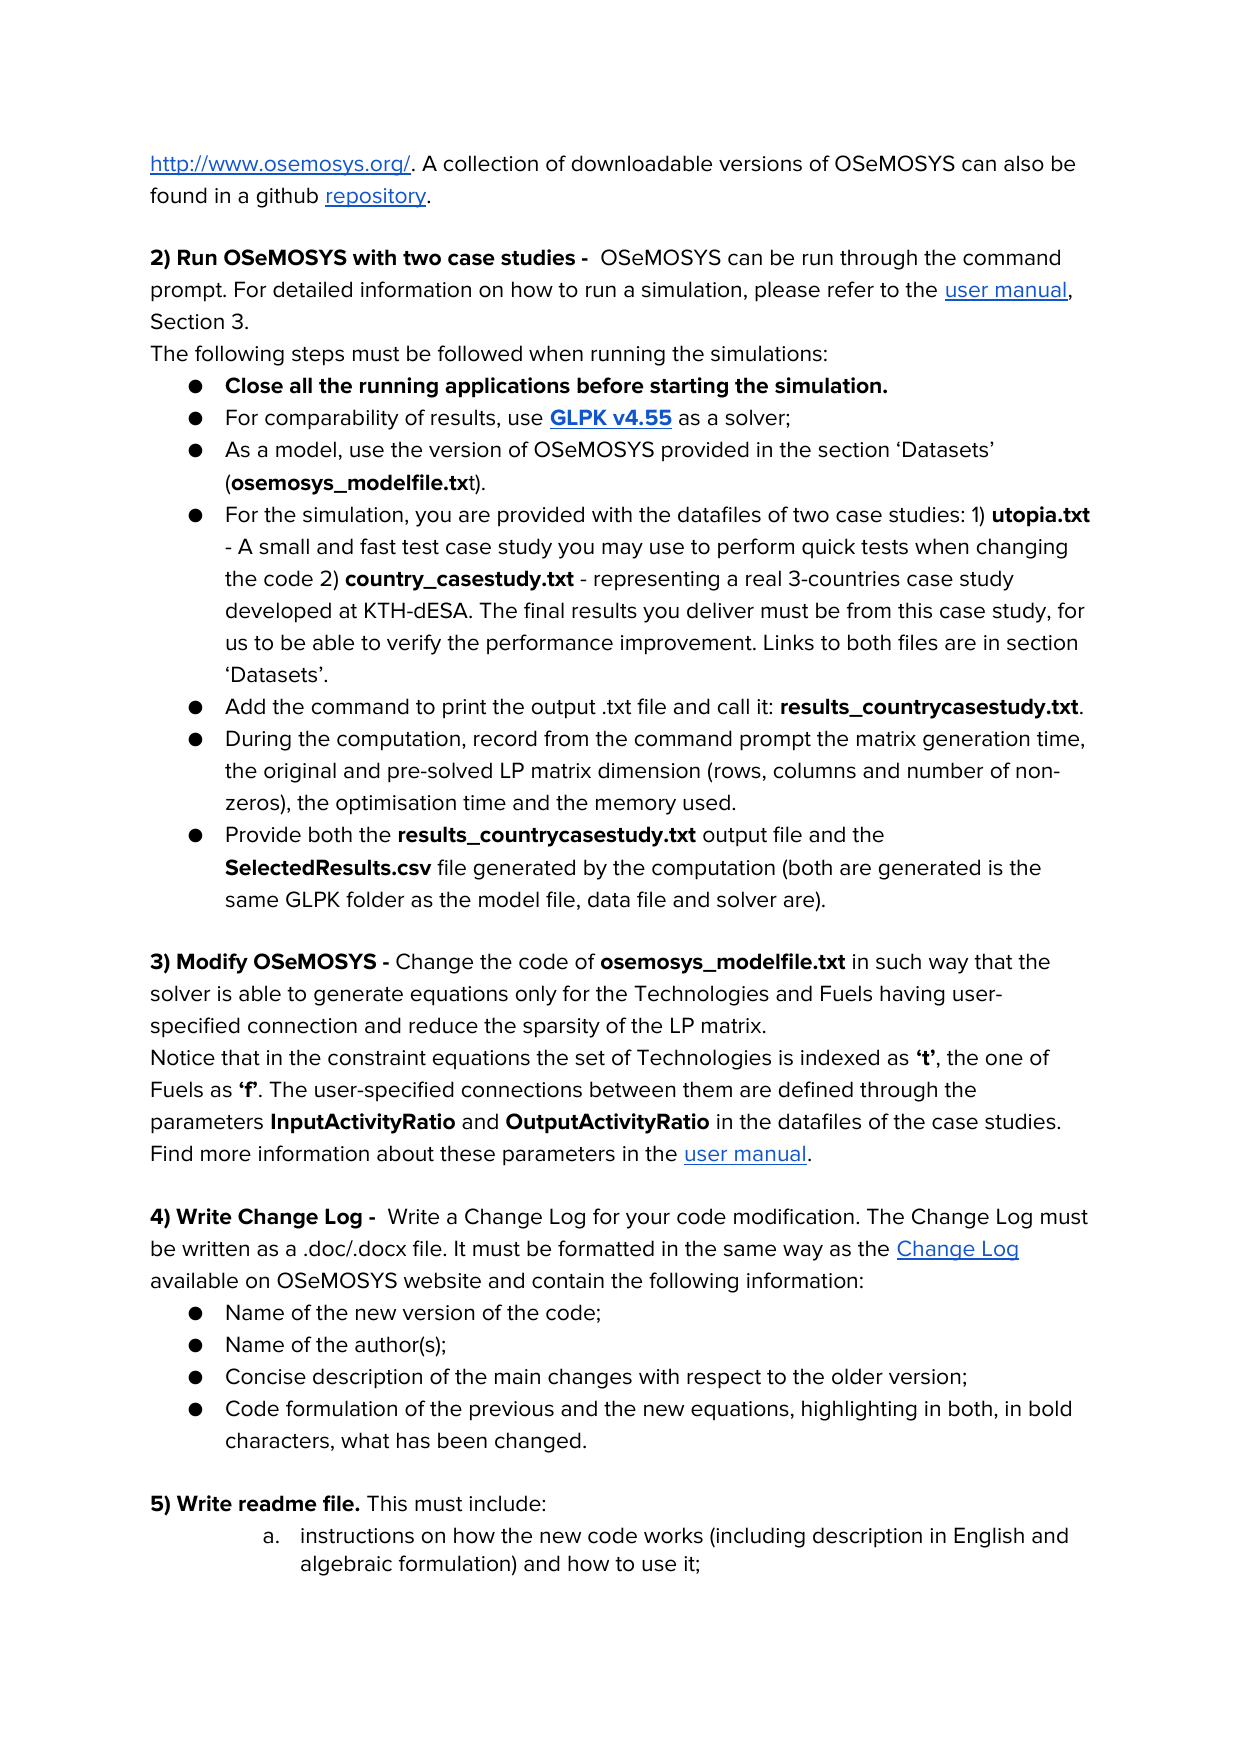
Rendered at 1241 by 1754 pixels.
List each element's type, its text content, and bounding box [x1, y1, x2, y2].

list For comparability of results, use GLPK v4.55 as a solver; [203, 405, 1090, 433]
text 4) Write Change Log - Write a Change Log for your code modification. The Change Log must be written as a .doc/.docx file. It must be formatted in the same way as the Change Log available on OSeMOSYS website and contain the following information: [150, 1203, 1090, 1295]
list During the computation, record from the command prompt the matrix generation time, the original and pre-solved LP matrix dimension (rows, columns and number of non-zeros), the optimisation time and the memory used. [187, 726, 1090, 818]
list Name of the new version of the code; [187, 1299, 1090, 1327]
text The following steps must be followed when running the simulations: [150, 341, 1090, 368]
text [150, 150, 1090, 210]
text 3) Modify OSeMOSYS - Change the code of osemosys_modelfile.txt in such way that the solver is able to generate equations only for the Technologies and Fuels having user-specified connection and reduce the sparsity of the LP matrix. [150, 948, 1090, 1040]
list As a model, use the version of OSeMOSYS provided in the section ‘Datasets’ (osemosys_modelfile.txt). [187, 437, 1090, 497]
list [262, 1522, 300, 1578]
list Add the command to print the output .txt file and call it: results_countrycasestudy.txt. [187, 693, 1090, 721]
text 2) Run OSeMOSYS with two case studies - OSeMOSYS can be run through the command prompt. For detailed information on how to run a simulation, please refer to the user manual, Section 3. [150, 244, 1090, 336]
list Provide both the results_countrycasestudy.txt output file and the SelectedResults.csv file generated by the computation (both are generated is the same GLPK folder as the model file, data file and solver are). [187, 822, 1090, 914]
list Concise description of the main changes with respect to the older version; [187, 1363, 1090, 1391]
text 5) Write readme file. This must include: [150, 1490, 1090, 1518]
list Code formulation of the previous and the new equations, highlighting in both, in bold characters, what has been changed. [187, 1396, 1090, 1456]
list Close all the running applications before starting the simulation. [187, 373, 1090, 401]
list For the simulation, you are provided with the datafiles of two case studies: 1) utopia.txt - A small and fast test case study you may use to perform quick tests when changing the code 2) country_casestudy.txt - representing a real 3-countries case study developed at KTH-dESA. The final results you deliver must be from this case study, for us to be able to verify the performance improvement. Links to both files are in section ‘Datasets’. [187, 501, 1090, 689]
text Notice that in the constraint equations the set of Technologies is indexed as ‘t’, the one of Fuels as ‘f’. The user-specified connections between them are defined through the parameters InputActivityRatio and OutputActivityRatio in the datafiles of the case studies. Find more information about these parameters in the user manual. [150, 1044, 1090, 1169]
list Name of the author(s); [187, 1331, 1090, 1359]
list instructions on how the new code works (including description in English and algebraic formulation) and how to use it; [701, 1522, 1090, 1578]
